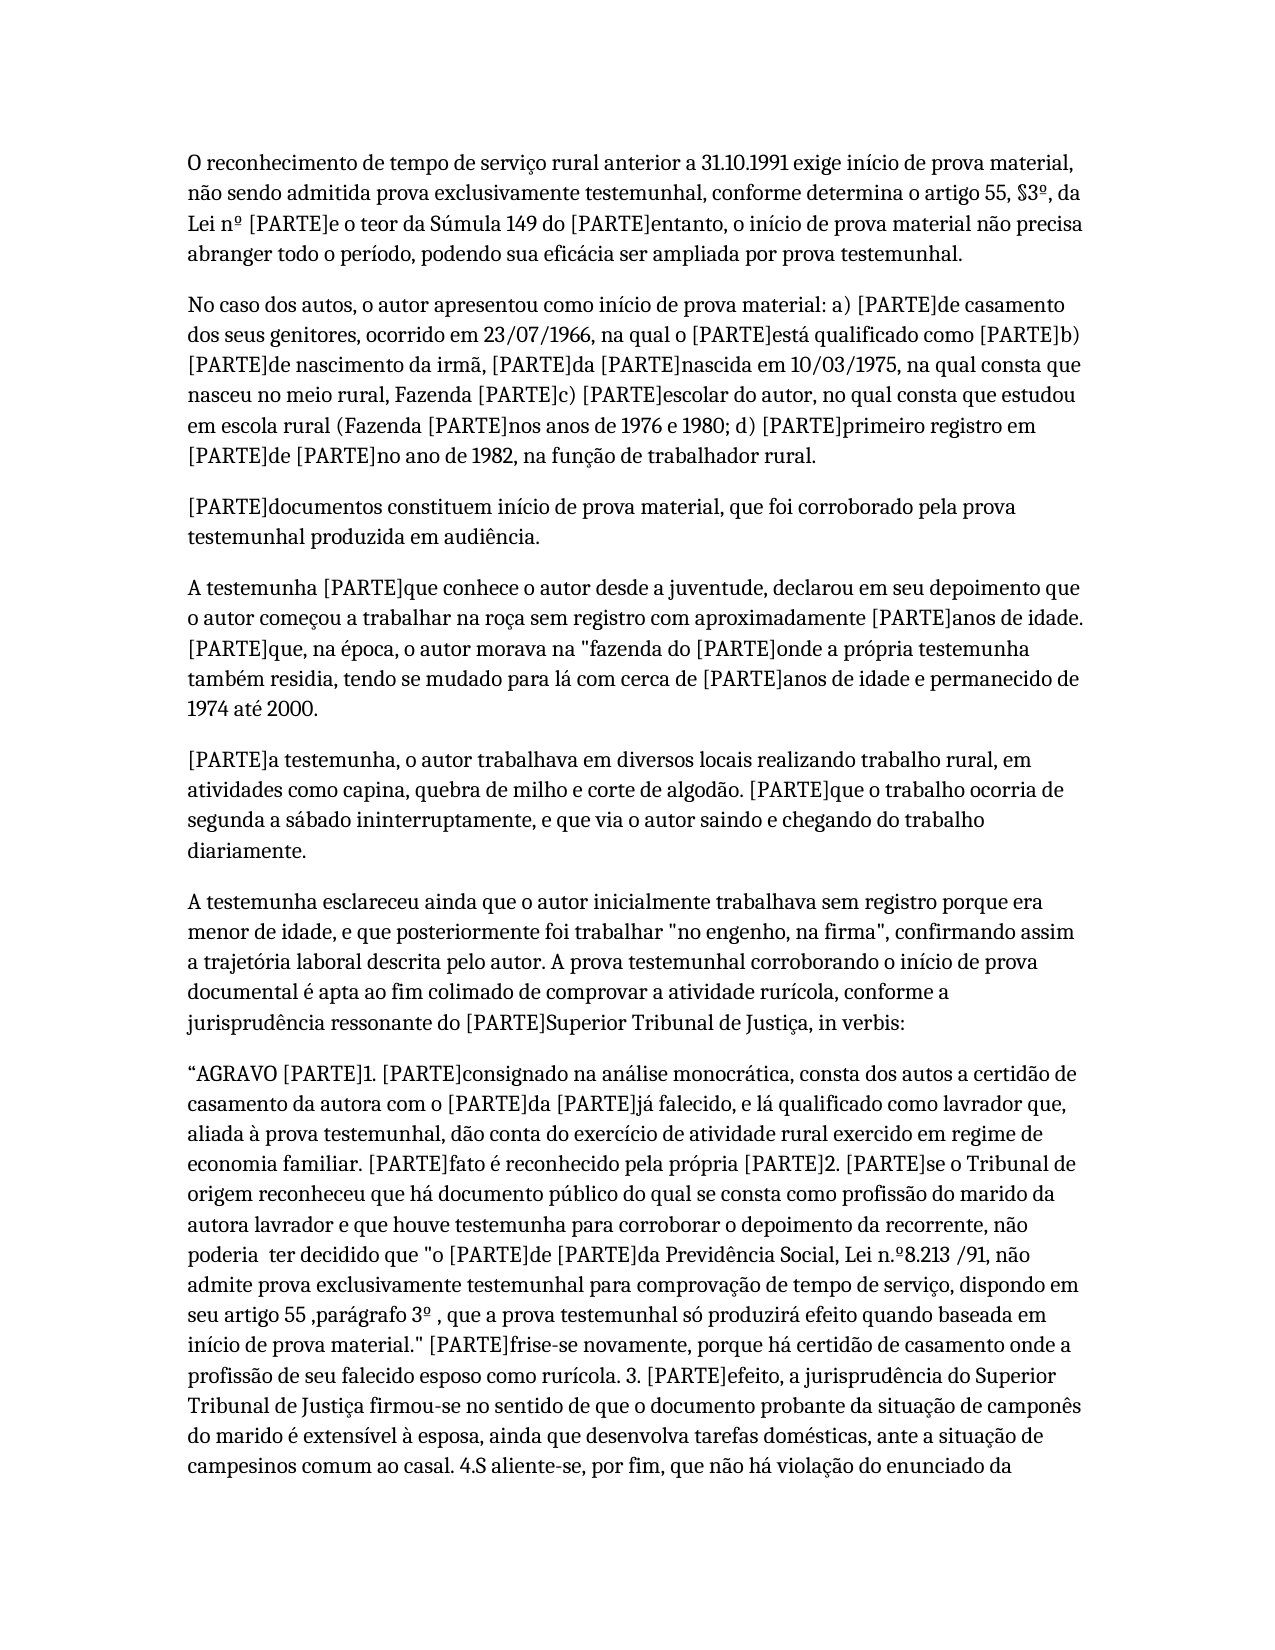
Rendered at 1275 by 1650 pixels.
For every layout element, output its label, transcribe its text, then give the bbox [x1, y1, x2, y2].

text No caso dos autos, o autor apresentou como início de prova material: a) [PARTE]de casamento dos seus genitores, ocorrido em 23/07/1966, na qual o [PARTE]está qualificado como [PARTE]b) [PARTE]de nascimento da irmã, [PARTE]da [PARTE]nascida em 10/03/1975, na qual consta que nasceu no meio rural, Fazenda [PARTE]c) [PARTE]escolar do autor, no qual consta que estudou em escola rural (Fazenda [PARTE]nos anos de 1976 e 1980; d) [PARTE]primeiro registro em [PARTE]de [PARTE]no ano de 1982, na função de trabalhador rural. [187, 292, 1087, 469]
text O reconhecimento de tempo de serviço rural anterior a 31.10.1991 exige início de prova material, não sendo admitida prova exclusivamente testemunhal, conforme determina o artigo 55, §3º, da Lei nº [PARTE]e o teor da Súmula 149 do [PARTE]entanto, o início de prova material não precisa abranger todo o período, podendo sua eficácia ser ampliada por prova testemunhal. [187, 150, 1087, 267]
text A testemunha [PARTE]que conhece o autor desde a juventude, declarou em seu depoimento que o autor começou a trabalhar na roça sem registro com aproximadamente [PARTE]anos de idade. [PARTE]que, na época, o autor morava na "fazenda do [PARTE]onde a própria testemunha também residia, tendo se mudado para lá com cerca de [PARTE]anos de idade e permanecido de 1974 até 2000. [187, 575, 1087, 722]
text [PARTE]a testemunha, o autor trabalhava em diversos locais realizando trabalho rural, em atividades como capina, quebra de milho e corte de algodão. [PARTE]que o trabalho ocorria de segunda a sábado ininterruptamente, e que via o autor saindo e chegando do trabalho diariamente. [187, 747, 1087, 864]
text [PARTE]documentos constituem início de prova material, que foi corroborado pela prova testemunhal produzida em audiência. [187, 494, 1087, 550]
text A testemunha esclareceu ainda que o autor inicialmente trabalhava sem registro porque era menor de idade, e que posteriormente foi trabalhar "no engenho, na firma", confirmando assim a trajetória laboral descrita pelo autor. A prova testemunhal corroborando o início de prova documental é apta ao fim colimado de comprovar a atividade rurícola, conforme a jurisprudência ressonante do [PARTE]Superior Tribunal de Justiça, in verbis: [187, 888, 1087, 1036]
